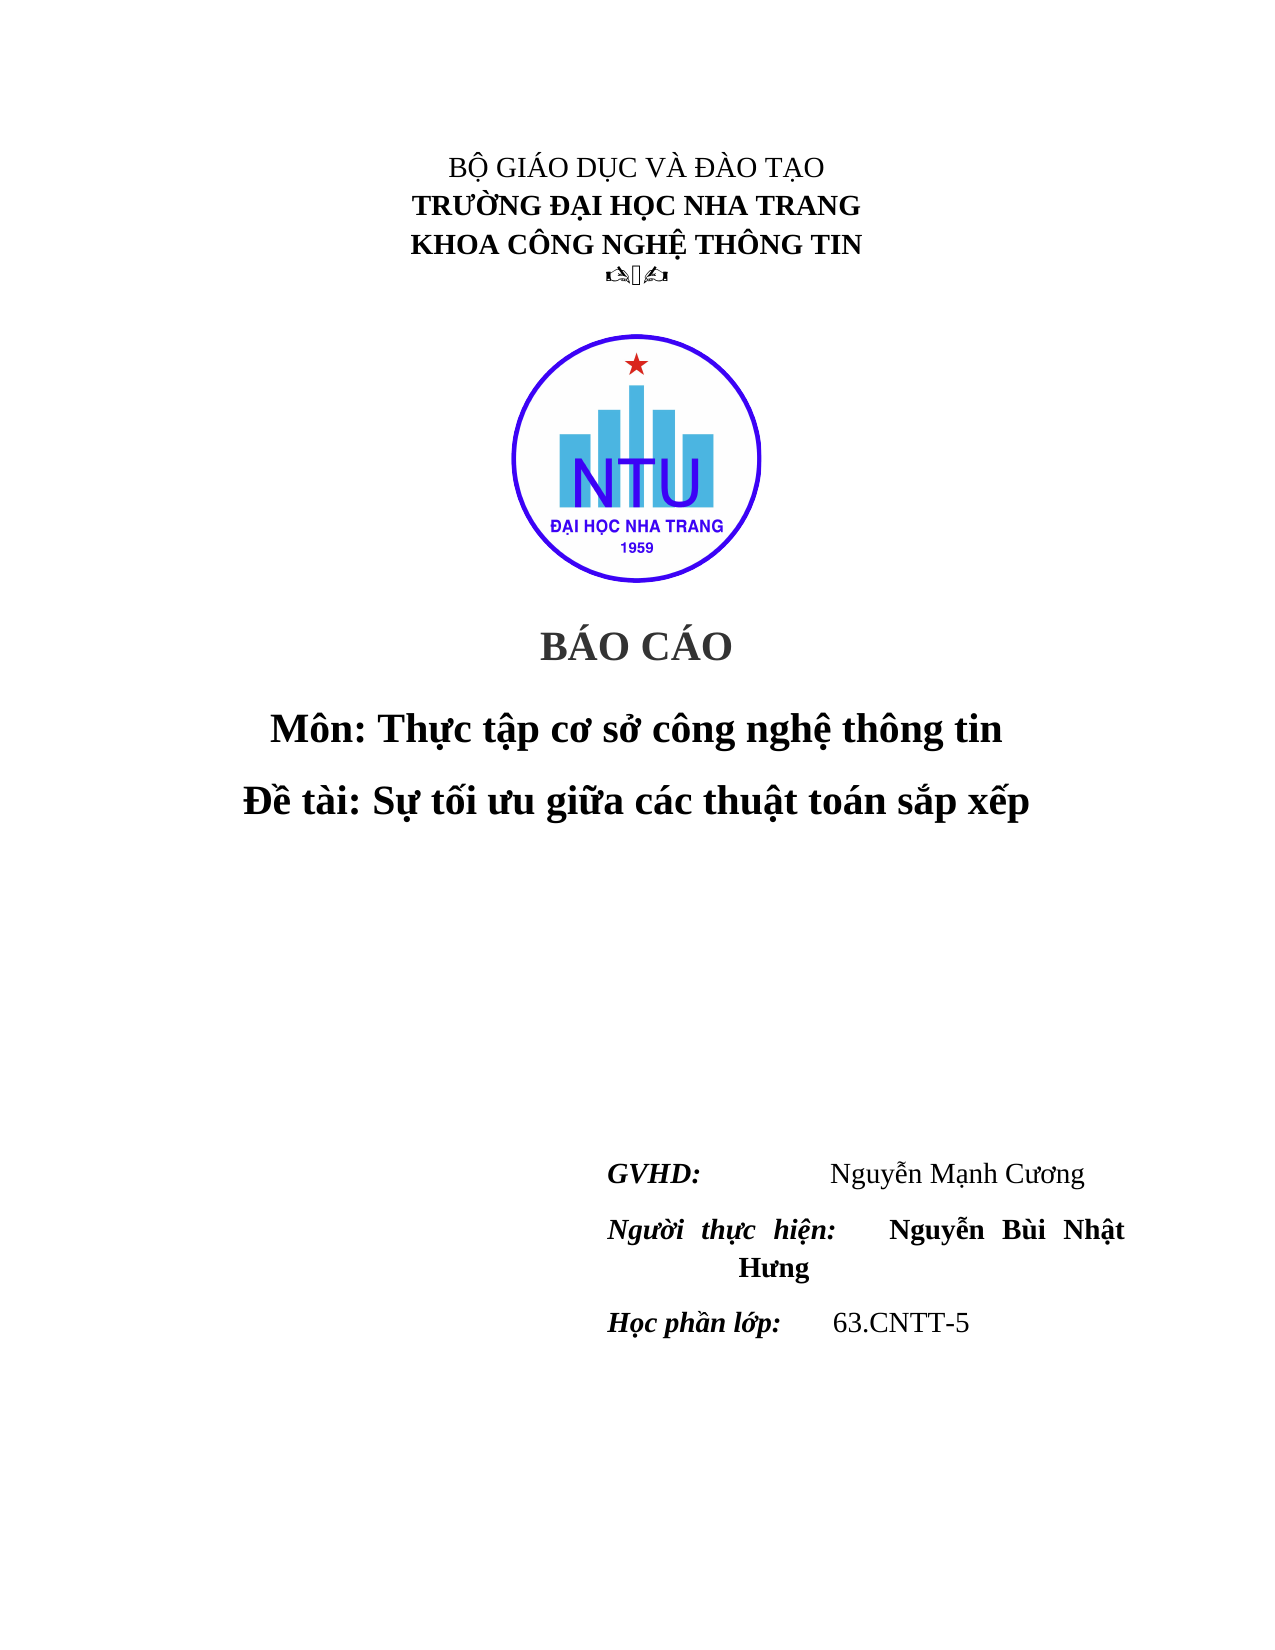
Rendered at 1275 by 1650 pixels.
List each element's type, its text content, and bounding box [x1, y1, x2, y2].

text Môn: Thực tập cơ sở công nghệ thông tin [148, 704, 1125, 752]
text Người thực hiện: Nguyễn Bùi Nhật Hưng [607, 1212, 1125, 1284]
text BÁO CÁO [148, 621, 1125, 669]
text Học phần lớp: 63.CNTT-5 [607, 1306, 1125, 1339]
text GVHD: Nguyễn Mạnh Cương [607, 1157, 1125, 1190]
text KHOA CÔNG NGHỆ THÔNG TIN [148, 227, 1125, 261]
text TRƯỜNG ĐẠI HỌC NHA TRANG [148, 188, 1125, 222]
picture [511, 334, 762, 583]
text Đề tài: Sự tối ưu giữa các thuật toán sắp xếp [148, 776, 1125, 824]
text BỘ GIÁO DỤC VÀ ĐÀO TẠO [148, 150, 1125, 183]
